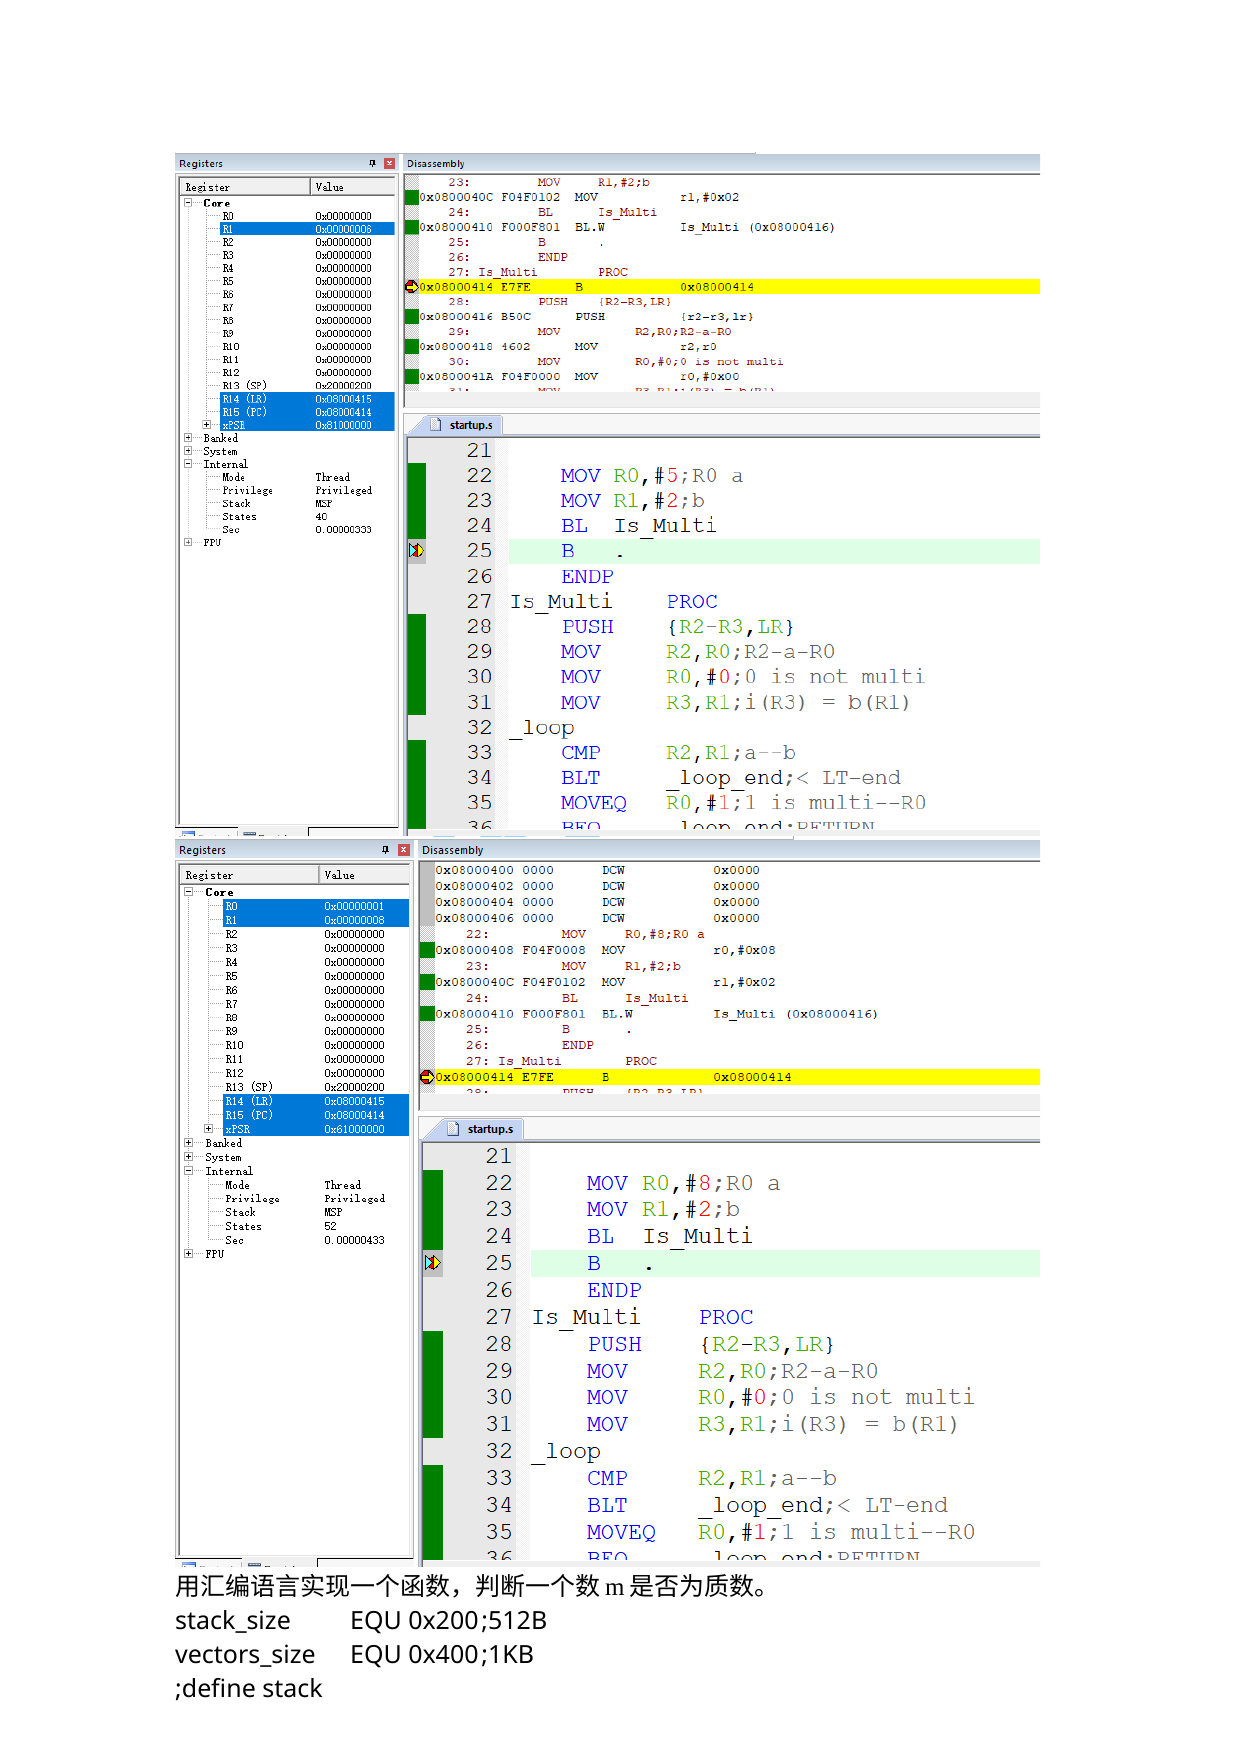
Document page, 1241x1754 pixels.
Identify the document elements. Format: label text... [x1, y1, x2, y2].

text vectors_size EQU 0x400 ;1KB [175, 1637, 1076, 1671]
text stack_size EQU 0x200 ;512B [175, 1603, 1076, 1637]
picture [175, 152, 1041, 1567]
text ;define stack [175, 1671, 1076, 1705]
text 用汇编语言实现一个函数，判断一个数m是否为质数。 [175, 1566, 1076, 1603]
